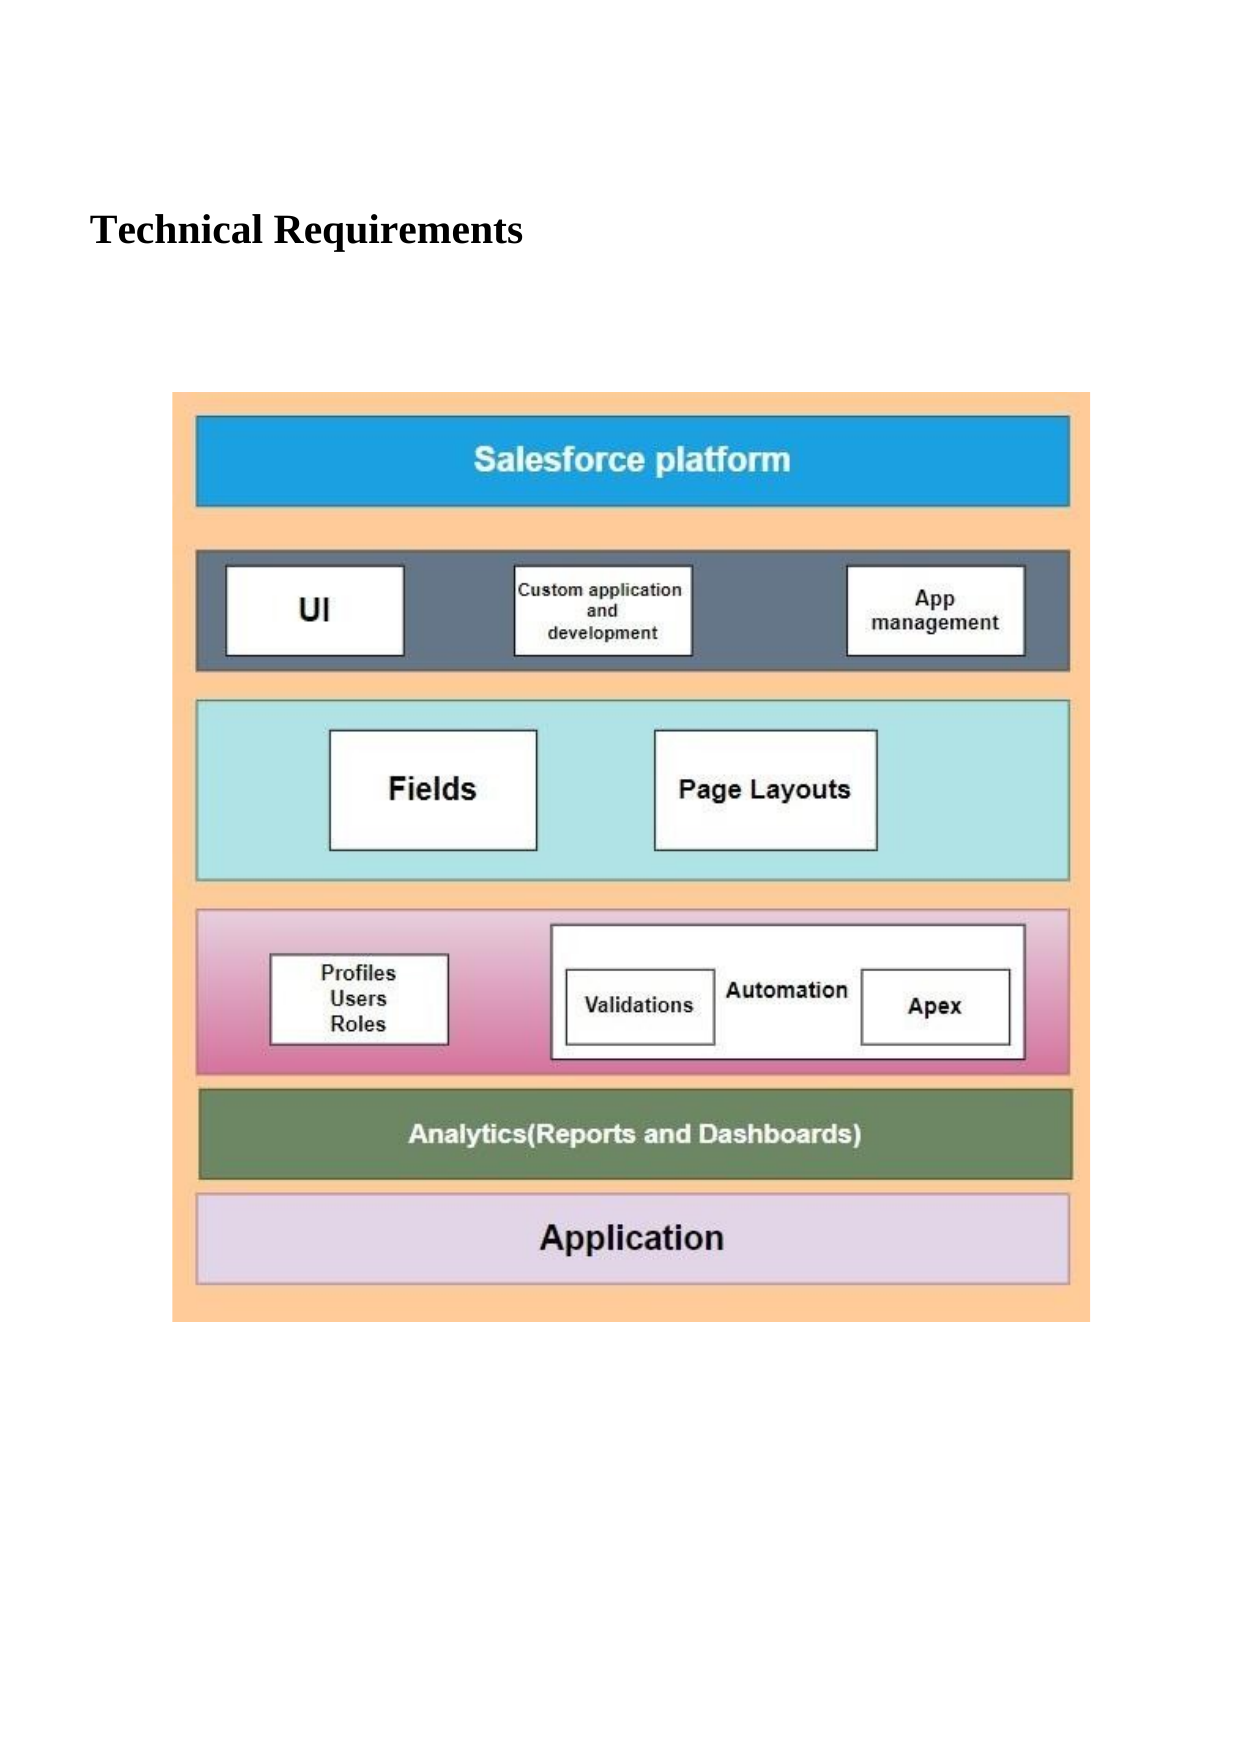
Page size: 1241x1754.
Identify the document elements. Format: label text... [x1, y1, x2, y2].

picture [172, 392, 1091, 1322]
subtitle Technical Requirements [52, 204, 1190, 252]
